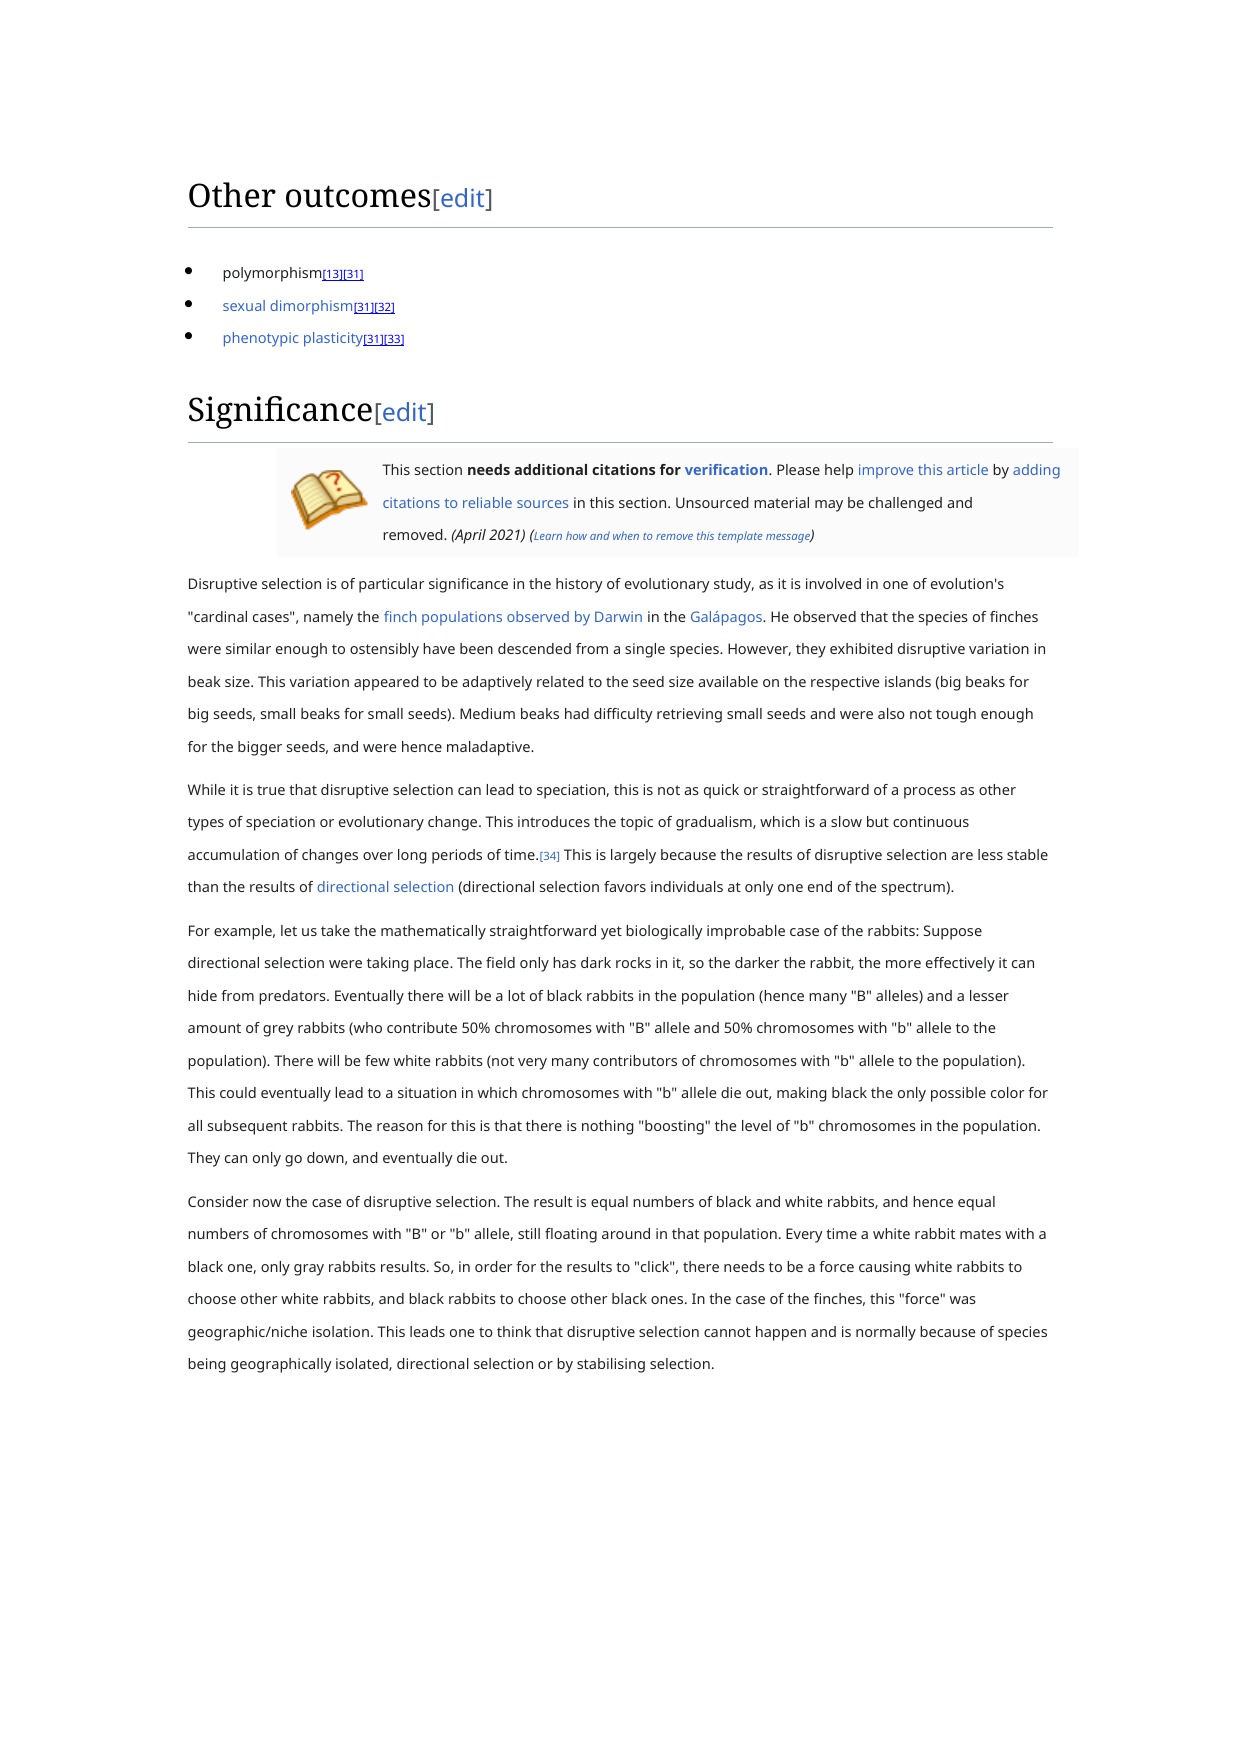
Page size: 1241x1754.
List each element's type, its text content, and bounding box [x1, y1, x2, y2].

text Disruptive selection is of particular significance in the history of evolutionary study, as it is involved in one of evolution's "cardinal cases", namely the finch populations observed by Darwin in the Galápagos. He observed that the species of finches were similar enough to ostensibly have been descended from a single species. However, they exhibited disruptive variation in beak size. This variation appeared to be adaptively related to the seed size available on the respective islands (big beaks for big seeds, small beaks for small seeds). Medium beaks had difficulty retrieving small seeds and were also not tough enough for the bigger seeds, and were hence maladaptive. [187, 568, 1053, 763]
list phenotypic plasticity[31][33] [185, 322, 1053, 355]
text Consider now the case of disruptive selection. The result is equal numbers of black and white rabbits, and hence equal numbers of chromosomes with "B" or "b" allele, still floating around in that population. Every time a white rabbit mates with a black one, only gray rabbits results. So, in order for the results to "click", there needs to be a force causing white rabbits to choose other white rabbits, and black rabbits to choose other black ones. In the case of the finches, this "force" was geographic/niche isolation. This leads one to think that disruptive selection cannot happen and is normally because of species being geographically isolated, directional selection or by stabilising selection. [187, 1185, 1053, 1380]
picture [290, 470, 369, 531]
table_header [277, 448, 371, 557]
subtitle Other outcomes[edit] [187, 162, 1053, 228]
text For example, let us take the mathematically straightforward yet biologically improbable case of the rabbits: Suppose directional selection were taking place. The field only has dark rocks in it, so the darker the rabbit, the more effectively it can hide from predators. Eventually there will be a lot of black rabbits in the population (hence many "B" alleles) and a lesser amount of grey rabbits (who contribute 50% chromosomes with "B" allele and 50% chromosomes with "b" allele to the population). There will be few white rabbits (not very many contributors of chromosomes with "b" allele to the population). This could eventually lead to a situation in which chromosomes with "b" allele die out, making black the only possible color for all subsequent rabbits. The reason for this is that there is nothing "boosting" the level of "b" chromosomes in the population. They can only go down, and eventually die out. [187, 914, 1053, 1174]
subtitle Significance[edit] [187, 377, 1053, 443]
table_header This section needs additional citations for verification. Please help improve this article by adding citations to reliable sources in this section. Unsourced material may be challenged and removed. (April 2021) (Learn how and when to remove this template message) [371, 448, 1079, 557]
list sexual dimorphism[31][32] [185, 290, 1053, 322]
text While it is true that disruptive selection can lead to speciation, this is not as quick or straightforward of a process as other types of speciation or evolutionary change. This introduces the topic of gradualism, which is a slow but continuous accumulation of changes over long periods of time.[34] This is largely because the results of disruptive selection are less stable than the results of directional selection (directional selection favors individuals at only one end of the spectrum). [187, 773, 1053, 903]
list polymorphism[13][31] [185, 257, 1053, 290]
